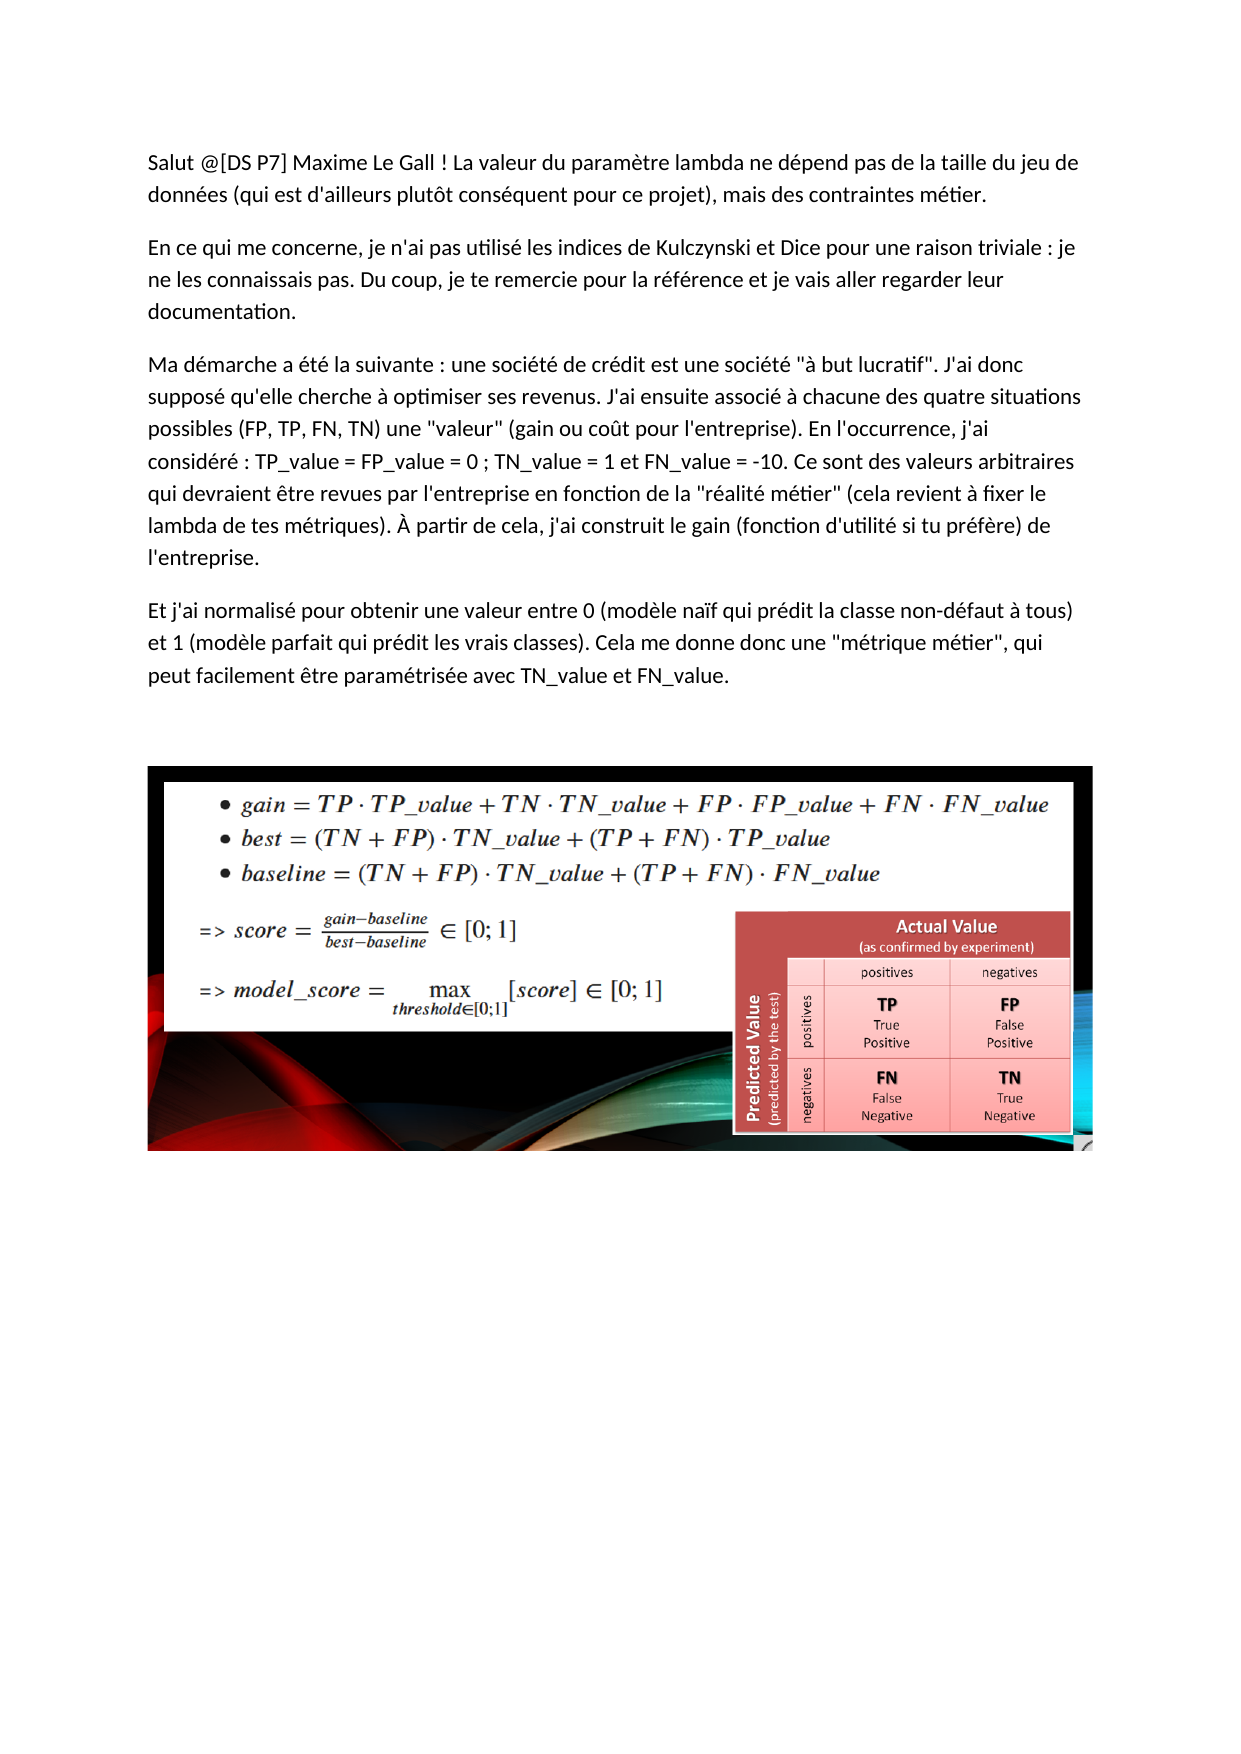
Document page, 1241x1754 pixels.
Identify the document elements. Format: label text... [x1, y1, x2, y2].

picture [147, 766, 1093, 1151]
text En ce qui me concerne, je n'ai pas utilisé les indices de Kulczynski et Dice pour une raison triviale : je ne les connaissais pas. Du coup, je te remercie pour la référence et je vais aller regarder leur documentation. [148, 233, 1093, 325]
text Ma démarche a été la suivante : une société de crédit est une société "à but lucratif". J'ai donc supposé qu'elle cherche à optimiser ses revenus. J'ai ensuite associé à chacune des quatre situations possibles (FP, TP, FN, TN) une "valeur" (gain ou coût pour l'entreprise). En l'occurrence, j'ai considéré : TP_value = FP_value = 0 ; TN_value = 1 et FN_value = -10. Ce sont des valeurs arbitraires qui devraient être revues par l'entreprise en fonction de la "réalité métier" (cela revient à fixer le lambda de tes métriques). À partir de cela, j'ai construit le gain (fonction d'utilité si tu préfère) de l'entreprise. [148, 350, 1093, 571]
text Salut @[DS P7] Maxime Le Gall ! La valeur du paramètre lambda ne dépend pas de la taille du jeu de données (qui est d'ailleurs plutôt conséquent pour ce projet), mais des contraintes métier. [148, 148, 1093, 208]
text Et j'ai normalisé pour obtenir une valeur entre 0 (modèle naïf qui prédit la classe non-défaut à tous) et 1 (modèle parfait qui prédit les vrais classes). Cela me donne donc une "métrique métier", qui peut facilement être paramétrisée avec TN_value et FN_value. [148, 596, 1093, 689]
